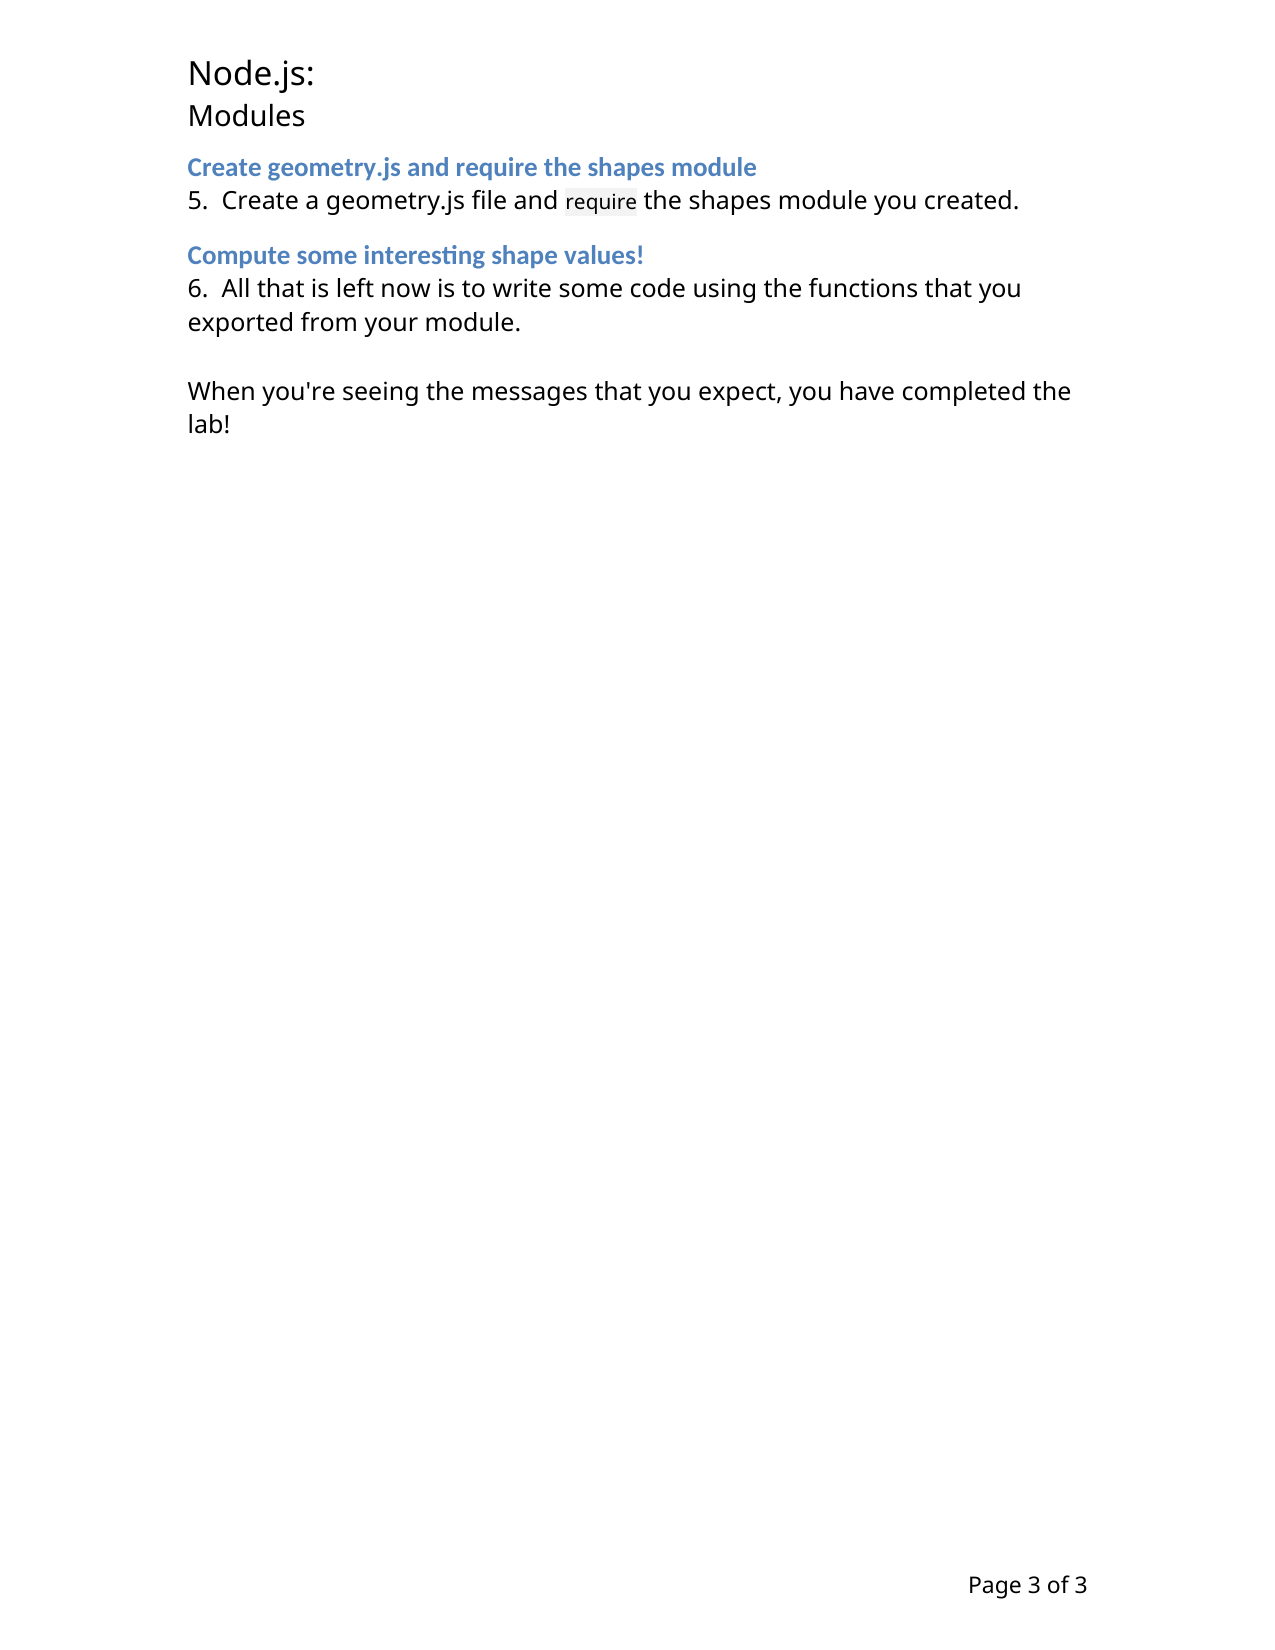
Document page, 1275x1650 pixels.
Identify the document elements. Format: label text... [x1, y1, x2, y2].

text When you're seeing the messages that you expect, you have completed the lab! [187, 373, 1087, 441]
subtitle Compute some interesting shape values! [187, 238, 1087, 271]
subtitle Create geometry.js and require the shapes module [187, 150, 1087, 183]
text 6. All that is left now is to write some code using the functions that you exported from your module. [187, 271, 1087, 339]
text 5. Create a geometry.js file and require the shapes module you created. [187, 183, 1087, 217]
